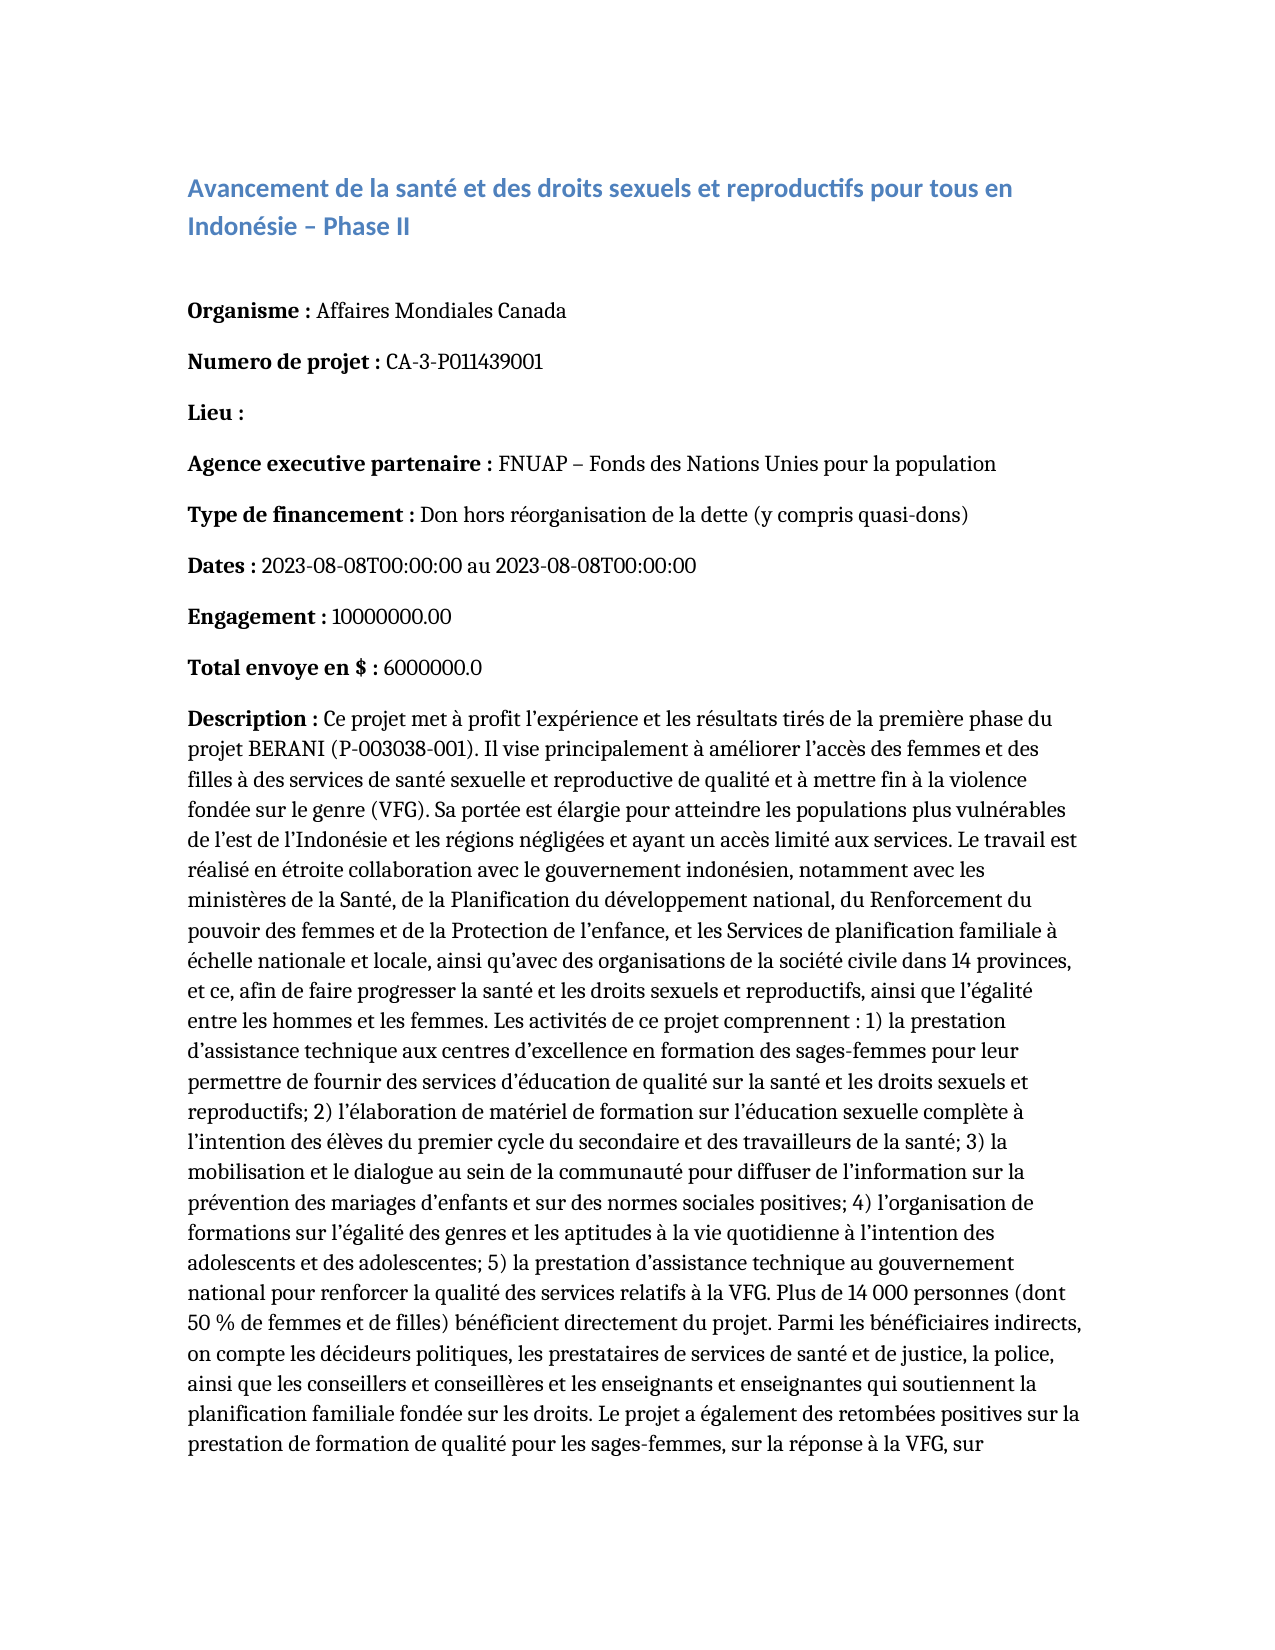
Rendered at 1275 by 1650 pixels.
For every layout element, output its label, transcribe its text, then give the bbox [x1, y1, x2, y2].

text Total envoye en $ : 6000000.0 [187, 655, 1087, 681]
text Organisme : Affaires Mondiales Canada [187, 298, 1087, 324]
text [187, 706, 1087, 1457]
text Engagement : 10000000.00 [187, 604, 1087, 630]
text Numero de projet : CA-3-P011439001 [187, 349, 1087, 375]
text Type de financement : Don hors réorganisation de la dette (y compris quasi-dons) [187, 502, 1087, 528]
text Dates : 2023-08-08T00:00:00 au 2023-08-08T00:00:00 [187, 553, 1087, 579]
text Lieu : [187, 400, 1087, 426]
text Agence executive partenaire : FNUAP – Fonds des Nations Unies pour la population [187, 451, 1087, 477]
subtitle Avancement de la santé et des droits sexuels et reproductifs pour tous en Indonésie – Phase II [187, 171, 1087, 242]
